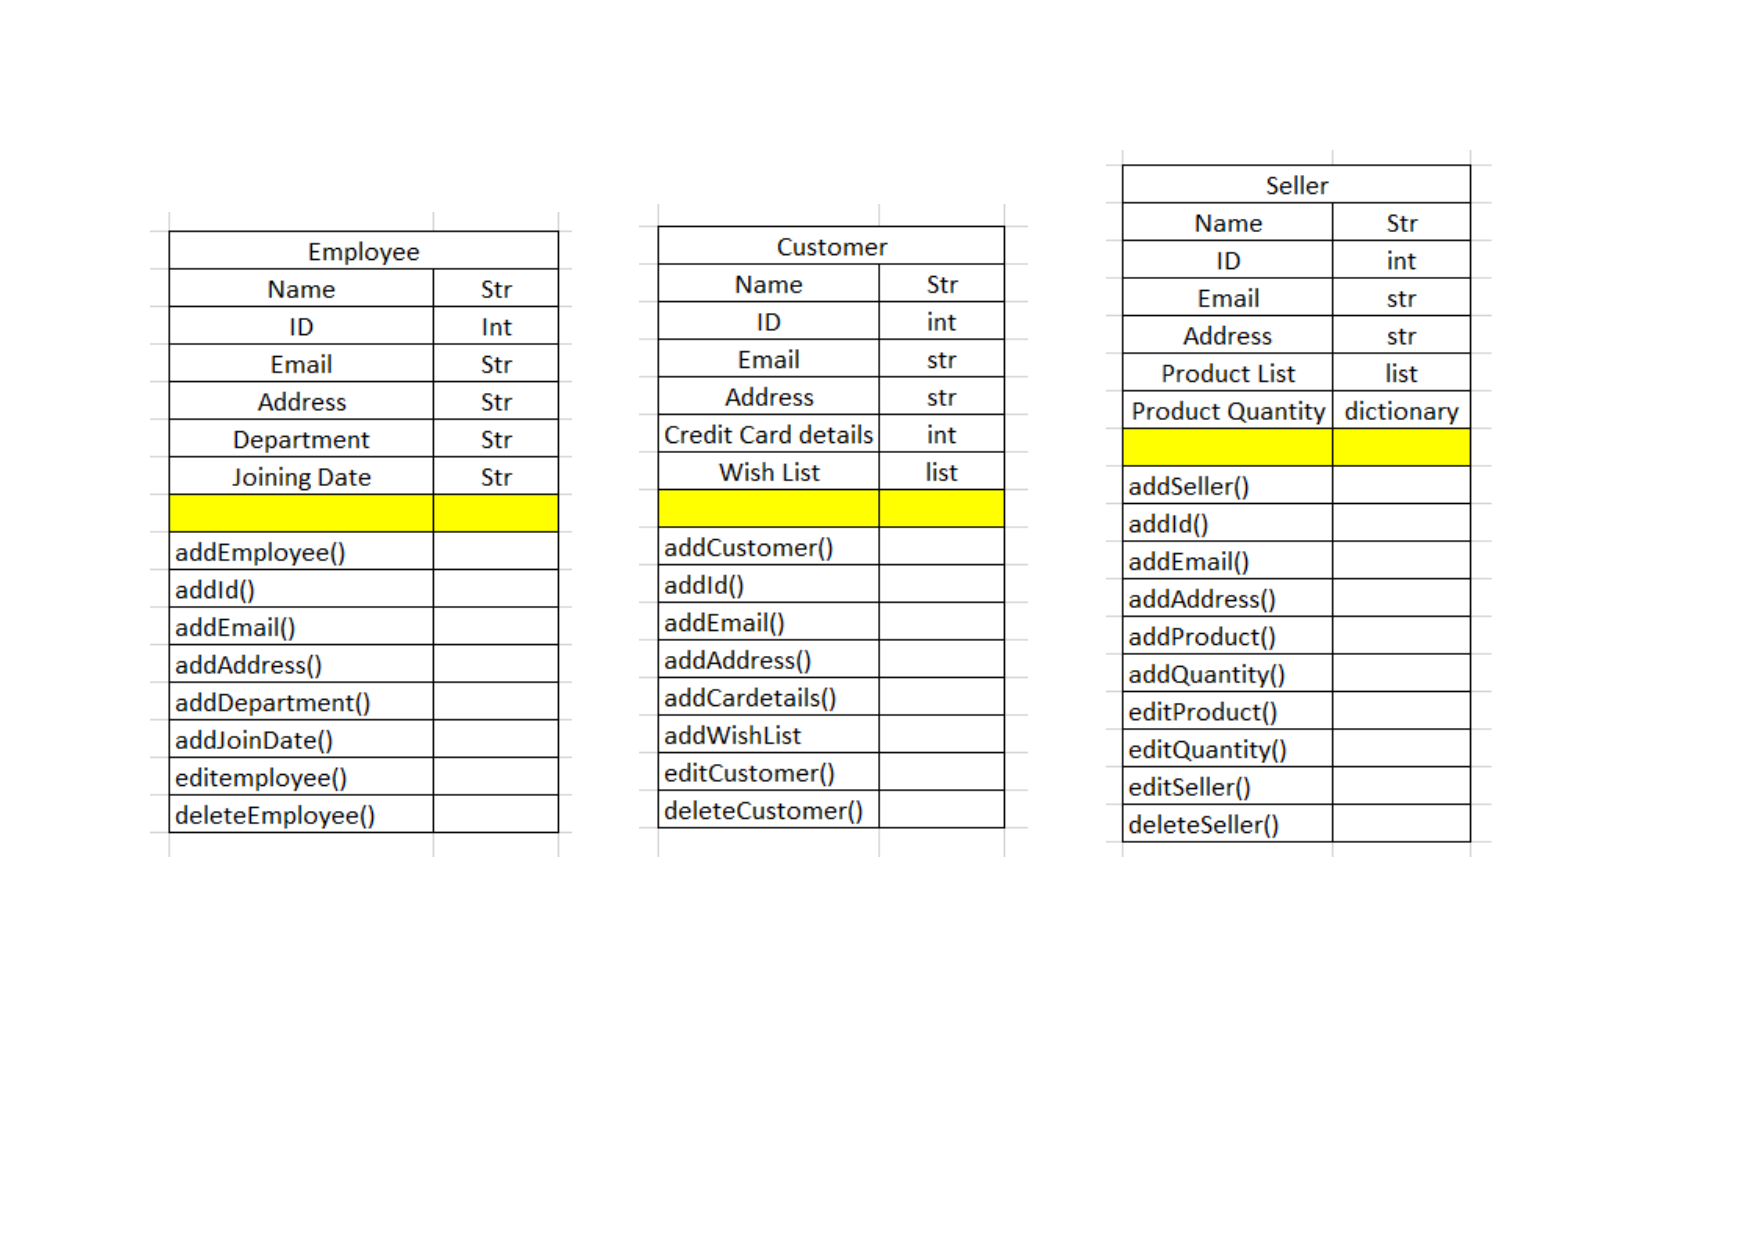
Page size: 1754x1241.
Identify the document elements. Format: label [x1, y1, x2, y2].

picture [1105, 150, 1492, 857]
picture [639, 204, 1029, 857]
picture [150, 212, 572, 857]
